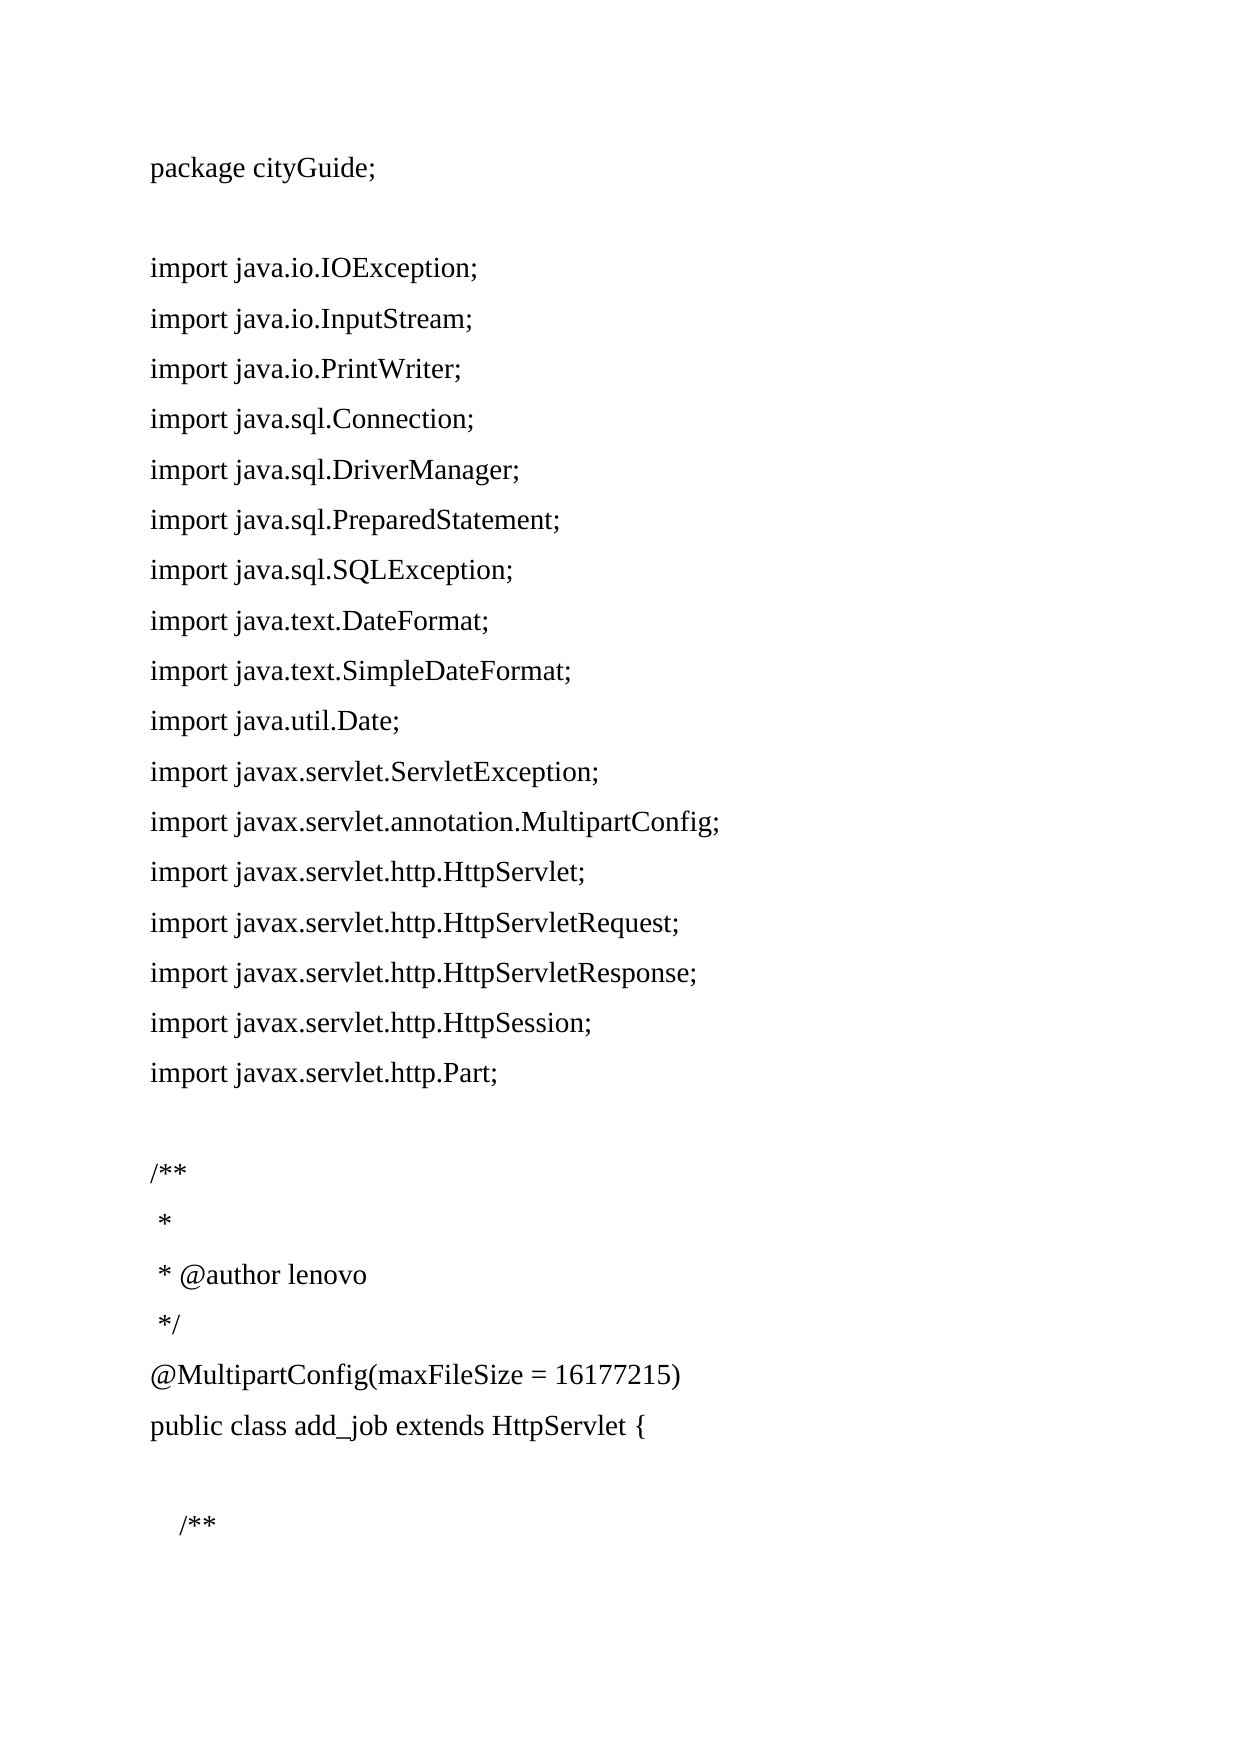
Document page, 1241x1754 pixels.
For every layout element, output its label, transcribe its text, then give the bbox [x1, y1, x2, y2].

text import java.text.DateFormat; [150, 603, 1090, 636]
text import java.sql.SQLException; [150, 552, 1090, 586]
text import java.text.SimpleDateFormat; [150, 653, 1090, 687]
text @MultipartConfig(maxFileSize = 16177215) [150, 1357, 1090, 1391]
text * @author lenovo [150, 1257, 1090, 1290]
text import java.sql.DriverManager; [150, 452, 1090, 485]
text */ [150, 1307, 1090, 1341]
text import java.io.InputStream; [150, 301, 1090, 334]
text import javax.servlet.ServletException; [150, 754, 1090, 787]
text import java.util.Date; [150, 703, 1090, 737]
text import javax.servlet.http.HttpServletResponse; [150, 955, 1090, 988]
text import java.io.PrintWriter; [150, 351, 1090, 385]
text /** [150, 1156, 1090, 1190]
text import javax.servlet.http.HttpServlet; [150, 854, 1090, 888]
text * [150, 1207, 1090, 1240]
text /** [150, 1508, 1090, 1542]
text import java.sql.PreparedStatement; [150, 502, 1090, 536]
text package cityGuide; [150, 150, 1090, 183]
text import java.sql.Connection; [150, 402, 1090, 435]
text import javax.servlet.http.HttpSession; [150, 1005, 1090, 1039]
text public class add_job extends HttpServlet { [150, 1408, 1090, 1441]
text import javax.servlet.annotation.MultipartConfig; [150, 804, 1090, 838]
text import javax.servlet.http.Part; [150, 1056, 1090, 1089]
text import javax.servlet.http.HttpServletRequest; [150, 905, 1090, 938]
text import java.io.IOException; [150, 251, 1090, 284]
